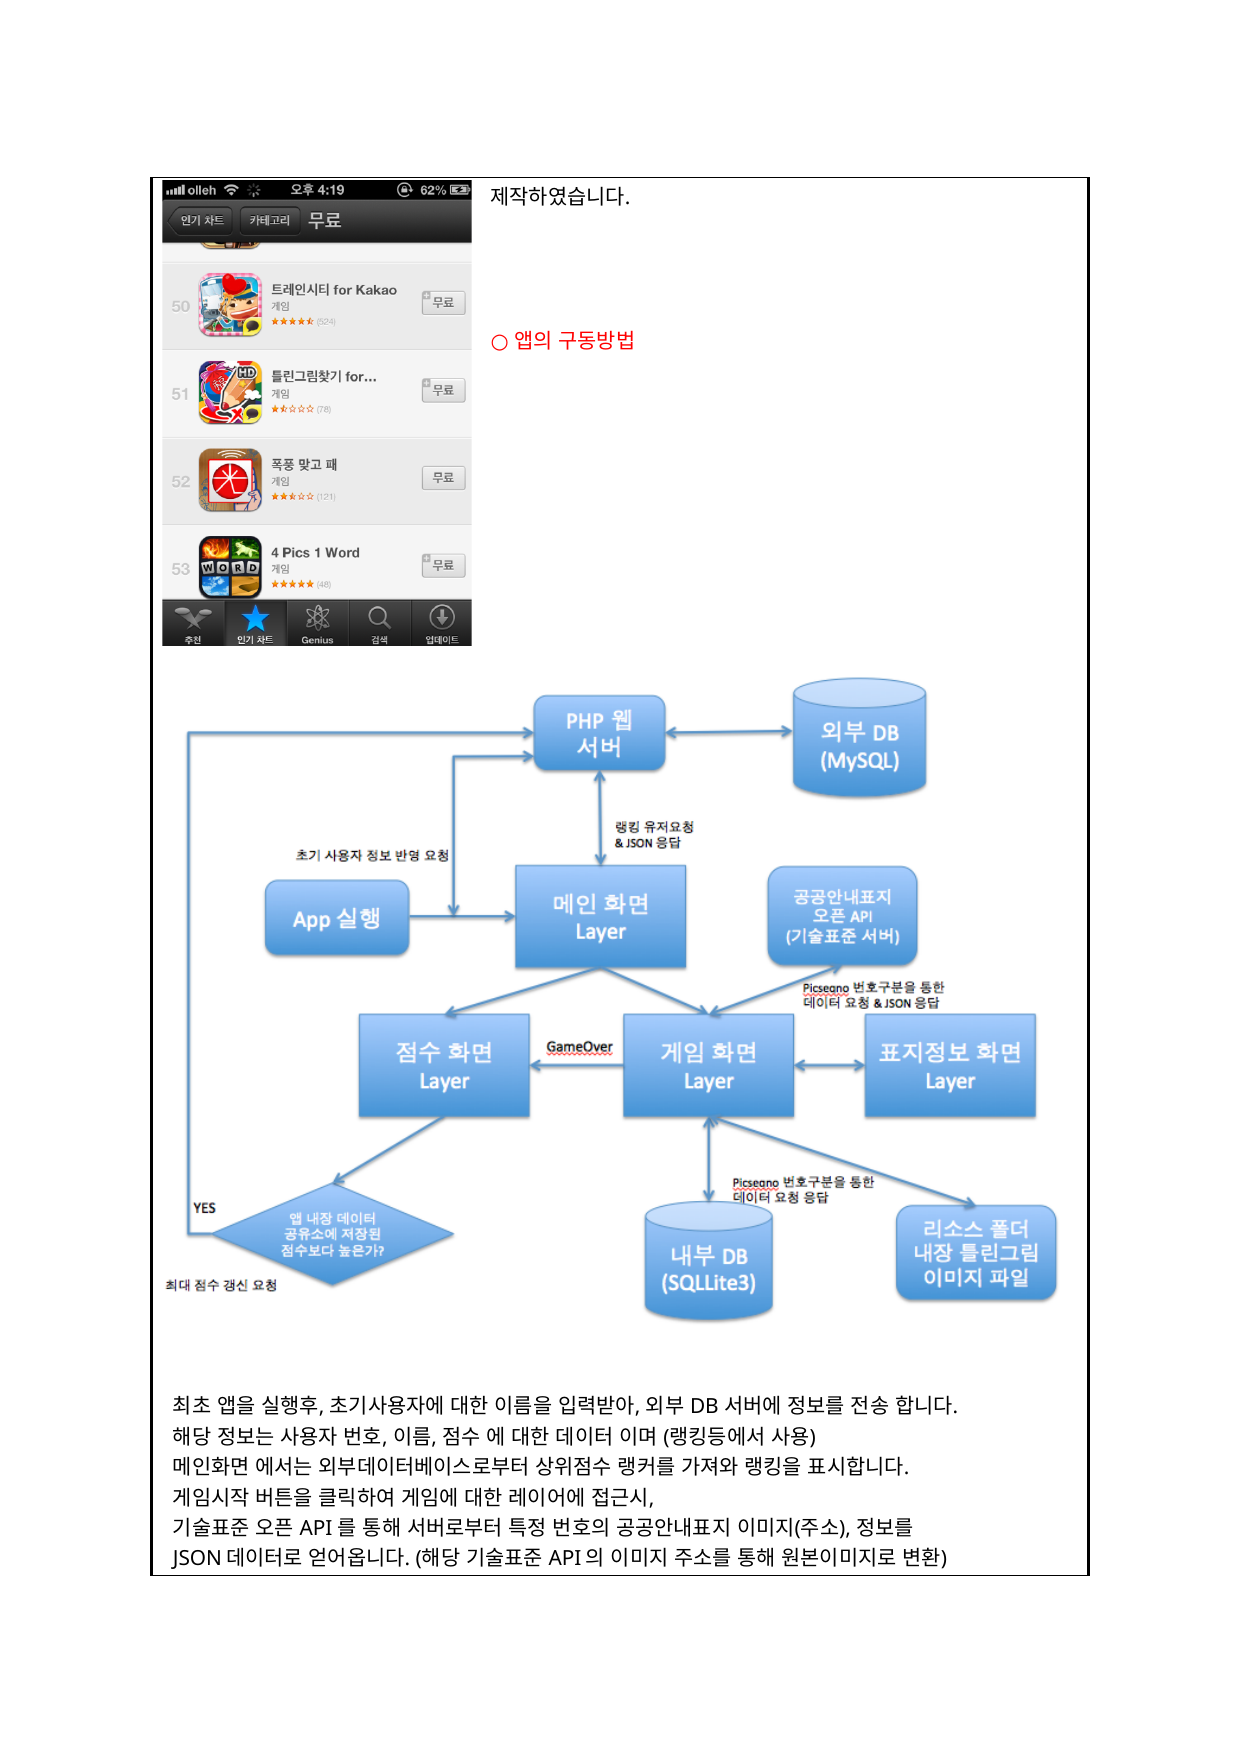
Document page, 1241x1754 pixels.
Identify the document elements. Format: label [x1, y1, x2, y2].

picture [162, 180, 472, 643]
table_cell [153, 178, 1087, 1574]
picture [162, 667, 1067, 1333]
